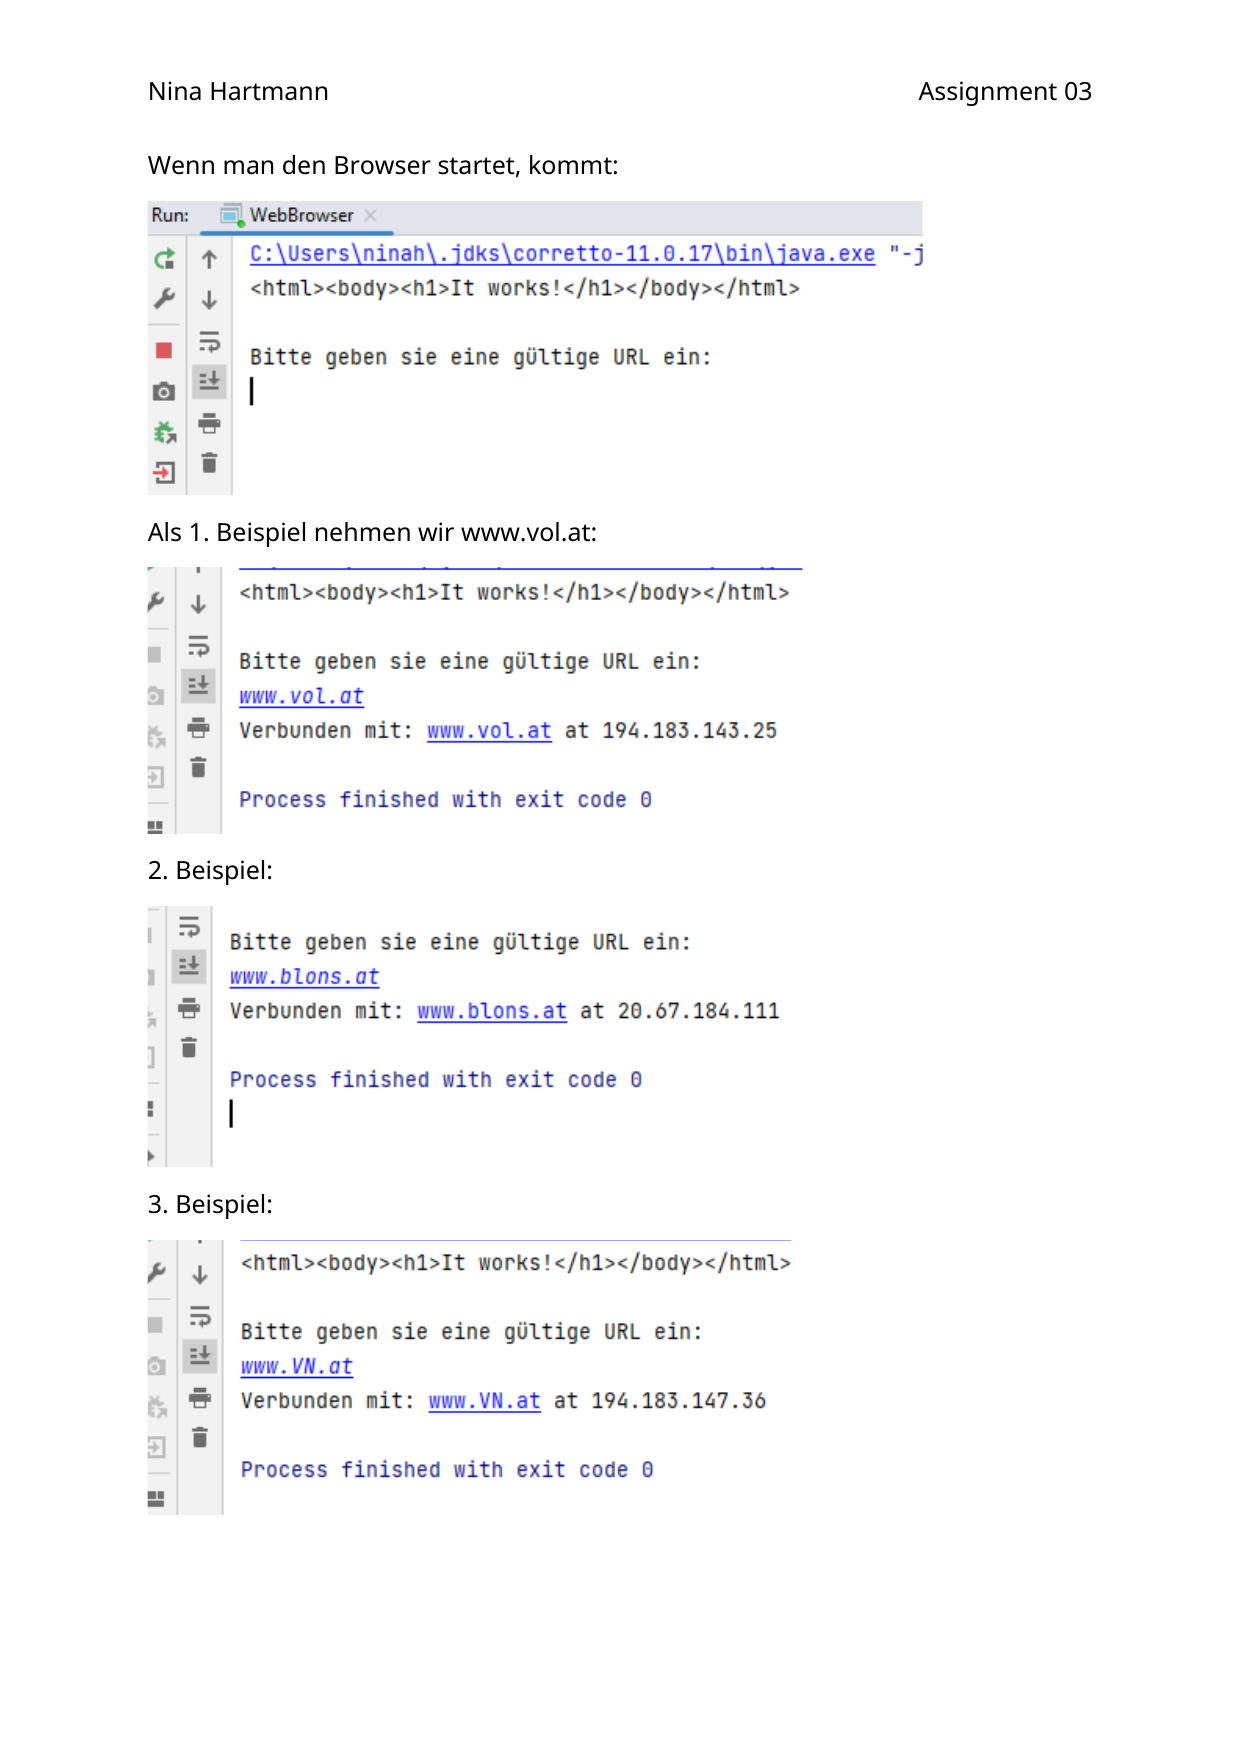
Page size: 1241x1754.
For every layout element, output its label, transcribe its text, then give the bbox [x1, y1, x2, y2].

text Als 1. Beispiel nehmen wir www.vol.at: [148, 514, 1093, 548]
picture [147, 201, 923, 495]
text 3. Beispiel: [148, 1186, 1093, 1221]
picture [147, 1240, 792, 1515]
picture [147, 906, 829, 1167]
text Wenn man den Browser startet, kommt: [148, 148, 1093, 182]
text 2. Beispiel: [148, 853, 1093, 887]
picture [147, 567, 803, 834]
